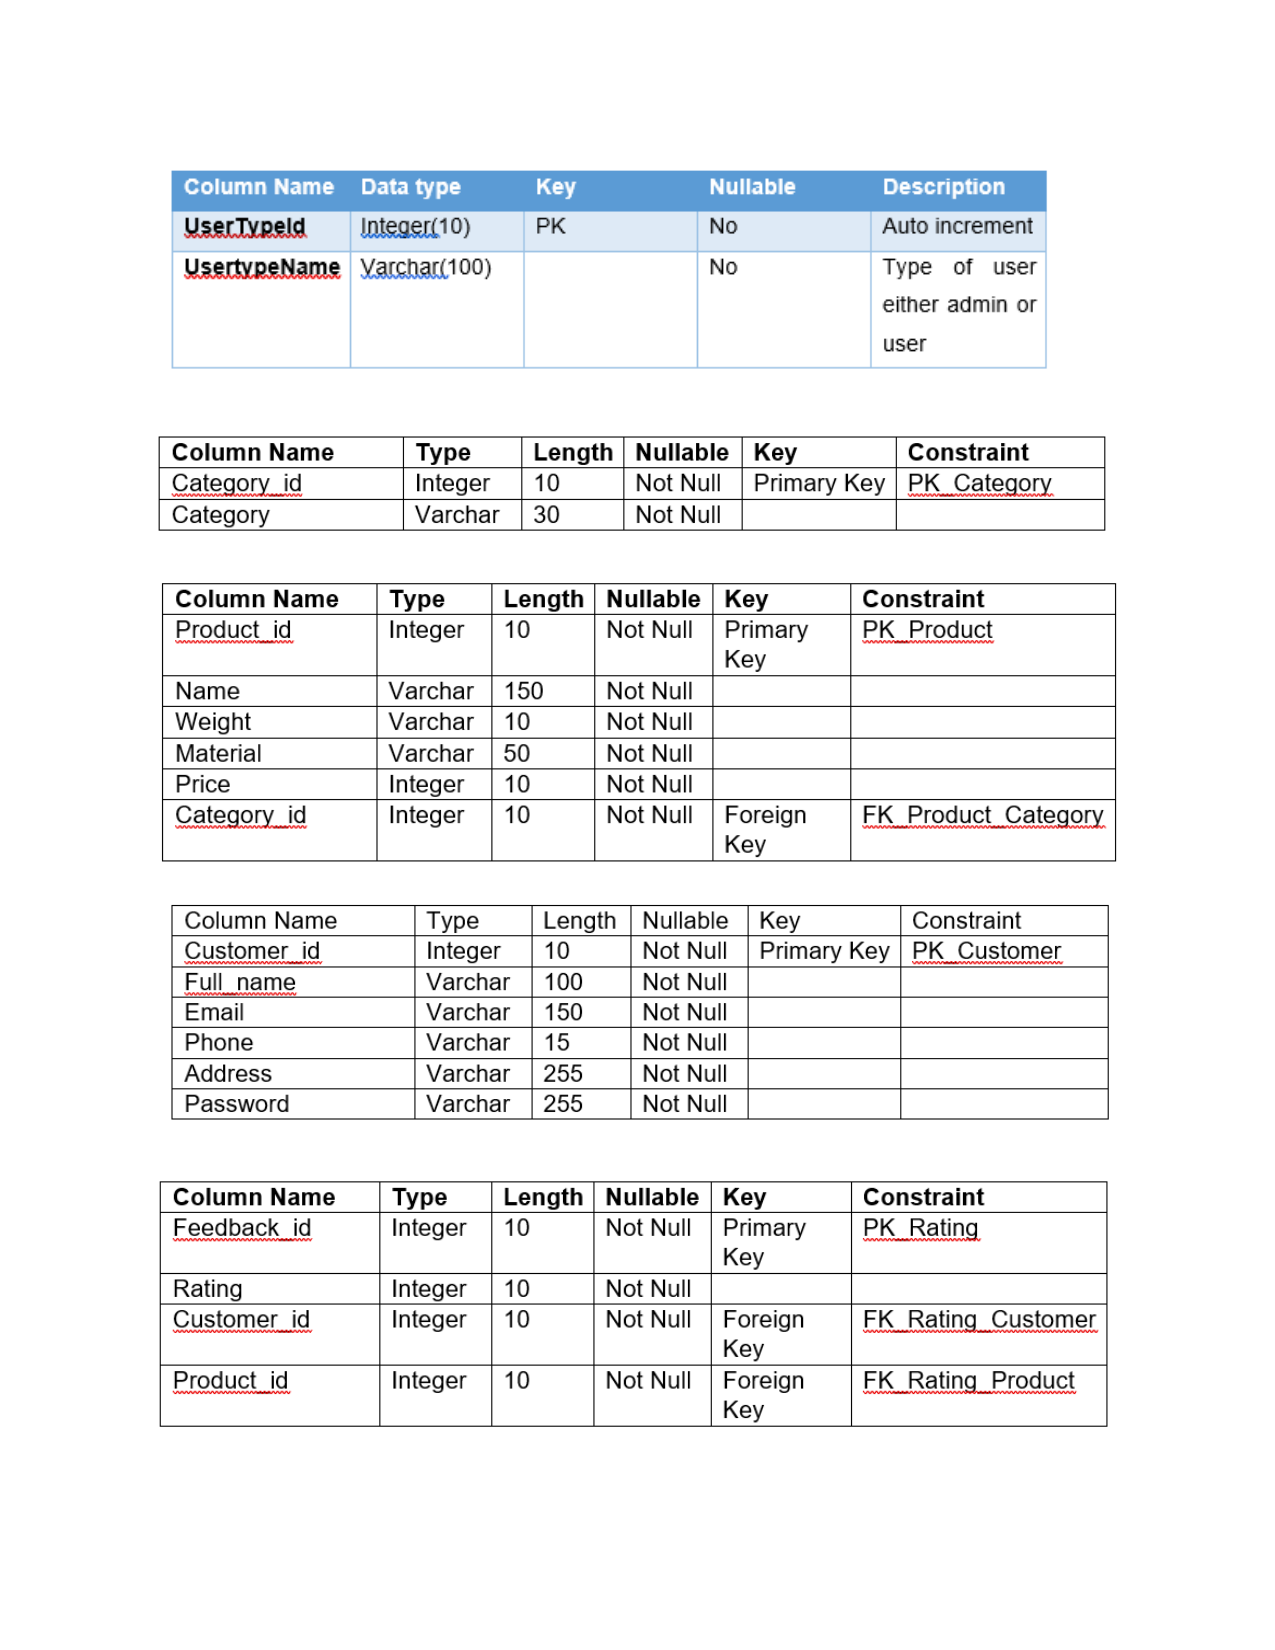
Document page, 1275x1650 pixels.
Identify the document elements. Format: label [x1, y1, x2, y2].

picture [150, 150, 1083, 416]
picture [150, 891, 1125, 1153]
picture [150, 581, 1125, 867]
picture [150, 1177, 1125, 1441]
picture [150, 419, 1125, 557]
